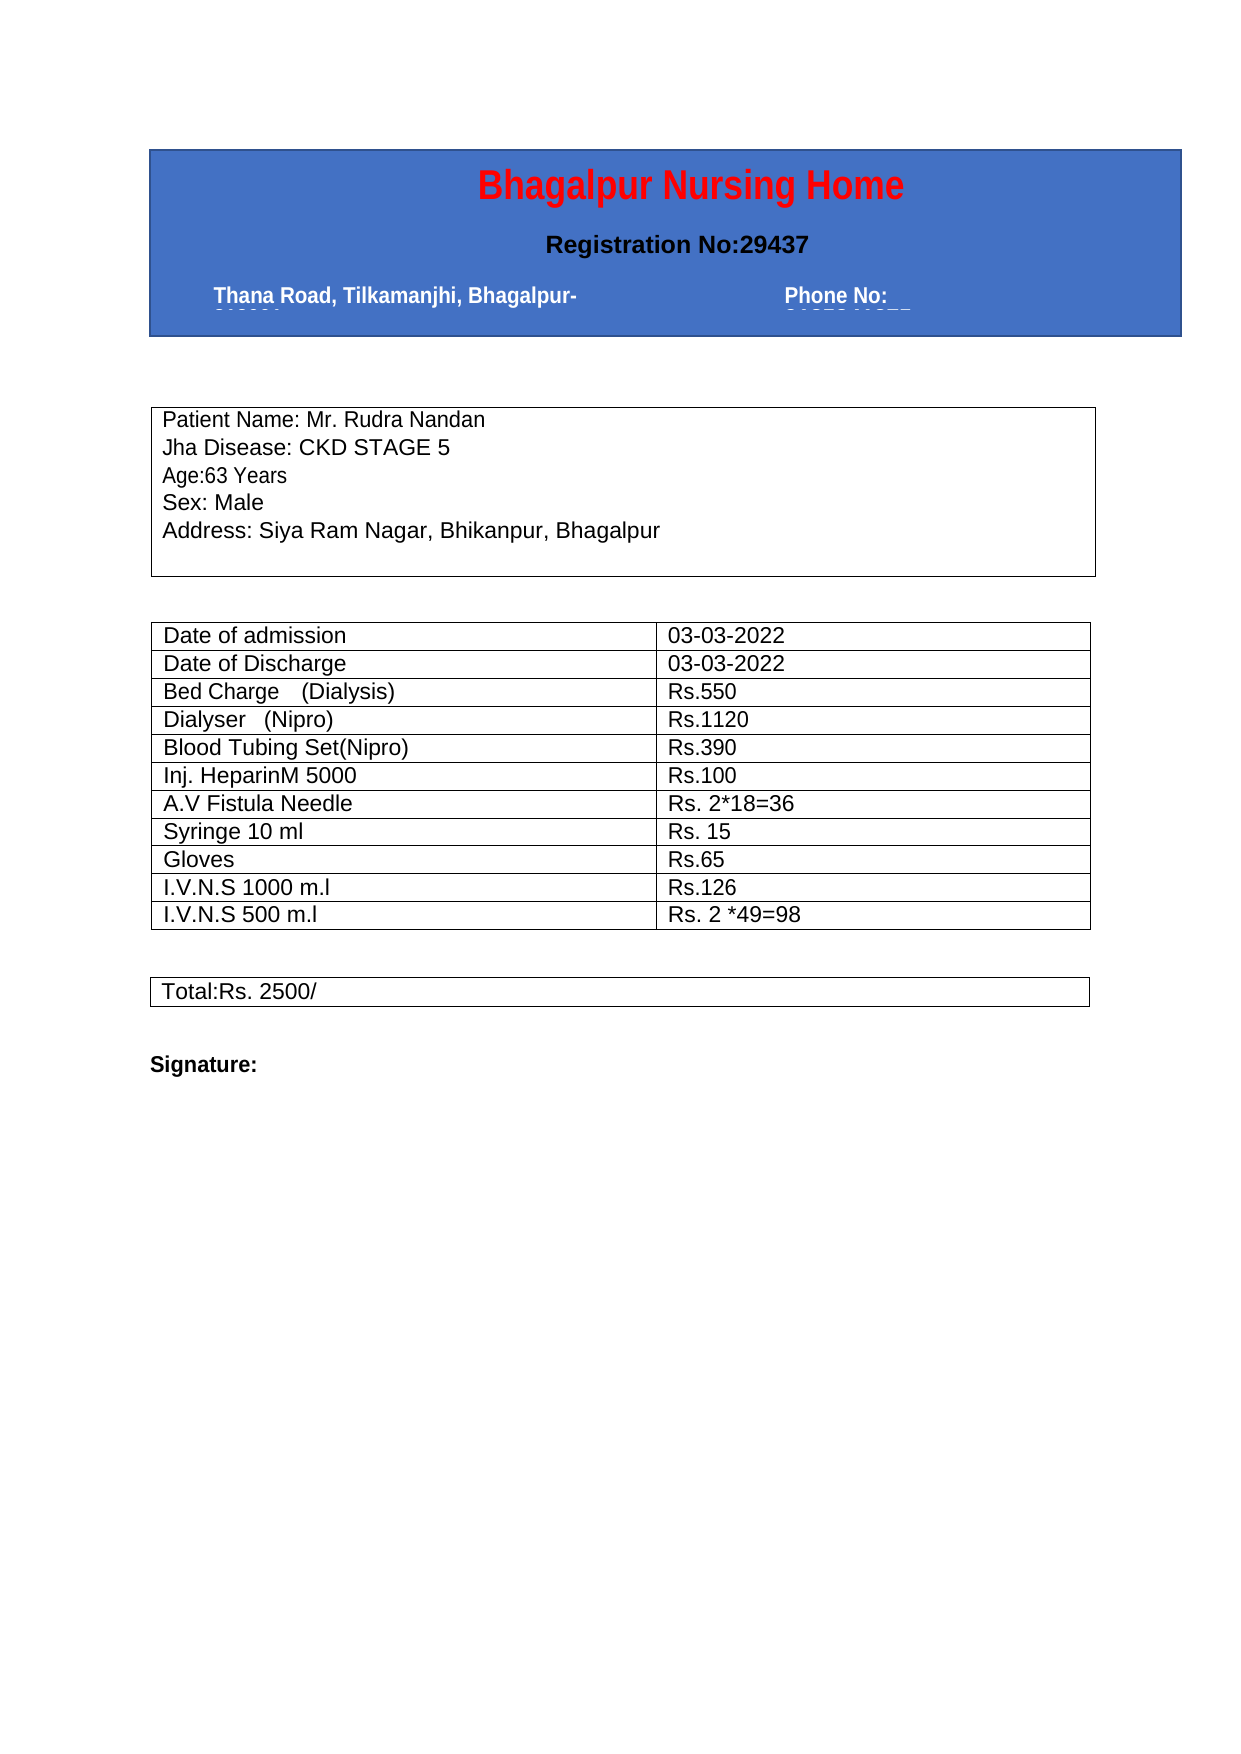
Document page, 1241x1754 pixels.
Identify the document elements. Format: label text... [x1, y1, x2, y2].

table_cell Rs.65 [657, 846, 1090, 873]
table_cell Rs.1120 [657, 707, 1090, 734]
table_cell A.V Fistula Needle [152, 791, 656, 817]
table_header Date of admission [152, 623, 656, 650]
table_cell I.V.N.S 1000 m.l [152, 874, 656, 901]
table_cell Rs. 15 [657, 819, 1090, 845]
table_cell Date of Discharge [152, 651, 656, 678]
table_cell Rs.126 [657, 874, 1090, 901]
table_cell Syringe 10 ml [152, 819, 656, 845]
table_cell I.V.N.S 500 m.l [152, 902, 656, 929]
table_header 03-03-2022 [657, 623, 1090, 650]
title Signature: [150, 1051, 1107, 1078]
table_cell Inj. HeparinM 5000 [152, 763, 656, 789]
table_cell Bed Charge (Dialysis) [152, 679, 656, 706]
table_cell Rs.390 [657, 735, 1090, 762]
table_cell Dialyser (Nipro) [152, 707, 656, 734]
table_cell Rs. 2 *49=98 [657, 902, 1090, 929]
table_cell 03-03-2022 [657, 651, 1090, 678]
table_cell Rs.550 [657, 679, 1090, 706]
table_cell Gloves [152, 846, 656, 873]
table_cell Rs.100 [657, 763, 1090, 789]
table_cell Blood Tubing Set(Nipro) [152, 735, 656, 762]
table_cell Rs. 2*18=36 [657, 791, 1090, 817]
